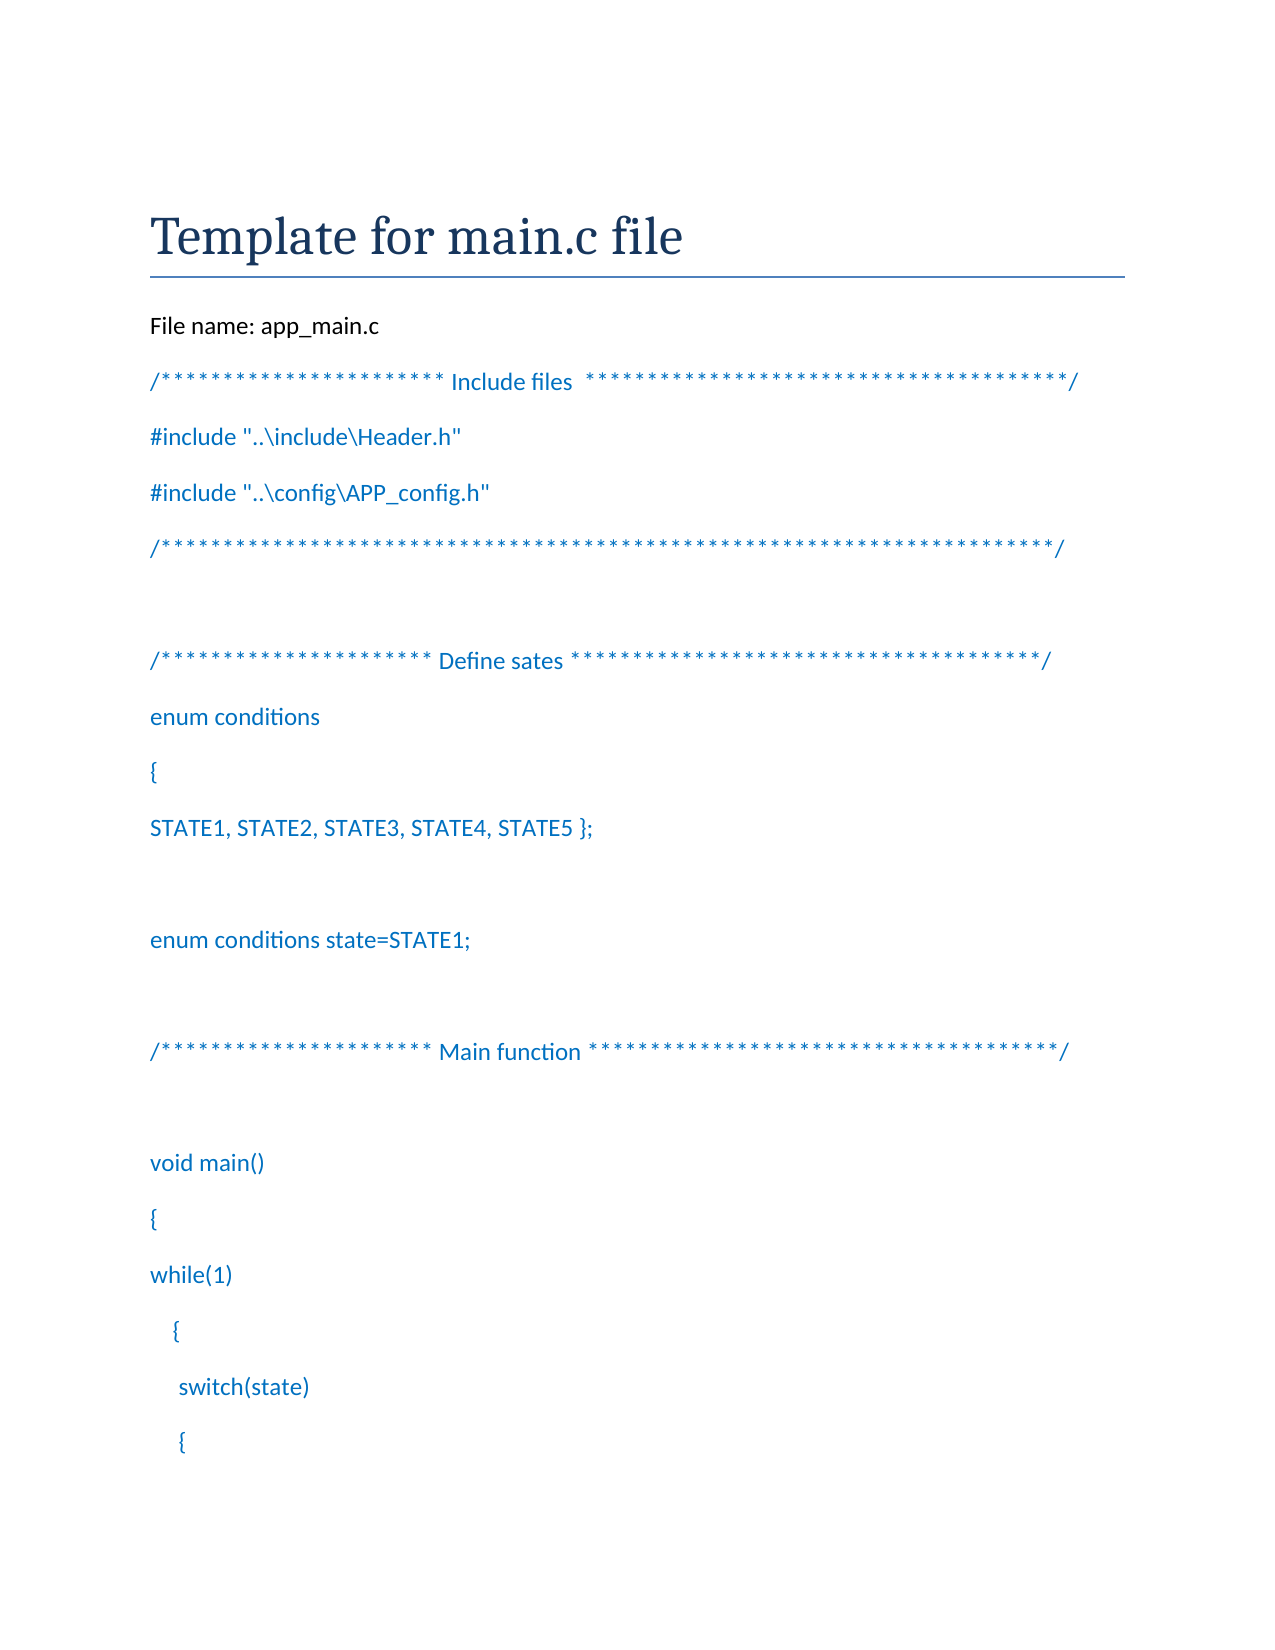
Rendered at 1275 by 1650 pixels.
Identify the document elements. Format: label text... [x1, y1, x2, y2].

text switch(state) [150, 1371, 1125, 1401]
text { [150, 1426, 1125, 1457]
text File name: app_main.c [150, 310, 1125, 340]
text #include "..\include\Header.h" [150, 421, 1125, 452]
text void main() [150, 1147, 1125, 1178]
text /********************** Main function **************************************/ [150, 1036, 1125, 1066]
text enum conditions [150, 701, 1125, 731]
text /********************** Define sates **************************************/ [150, 645, 1125, 675]
text enum conditions state=STATE1; [150, 924, 1125, 954]
text /*********************** Include files ***************************************/ [150, 366, 1125, 396]
text { [150, 756, 1125, 787]
text { [150, 1203, 1125, 1234]
text while(1) [150, 1259, 1125, 1289]
title Template for main.c file [150, 206, 1125, 276]
text { [150, 1315, 1125, 1345]
text /************************************************************************/ [150, 533, 1125, 564]
text STATE1, STATE2, STATE3, STATE4, STATE5 }; [150, 812, 1125, 843]
text #include "..\config\APP_config.h" [150, 477, 1125, 508]
